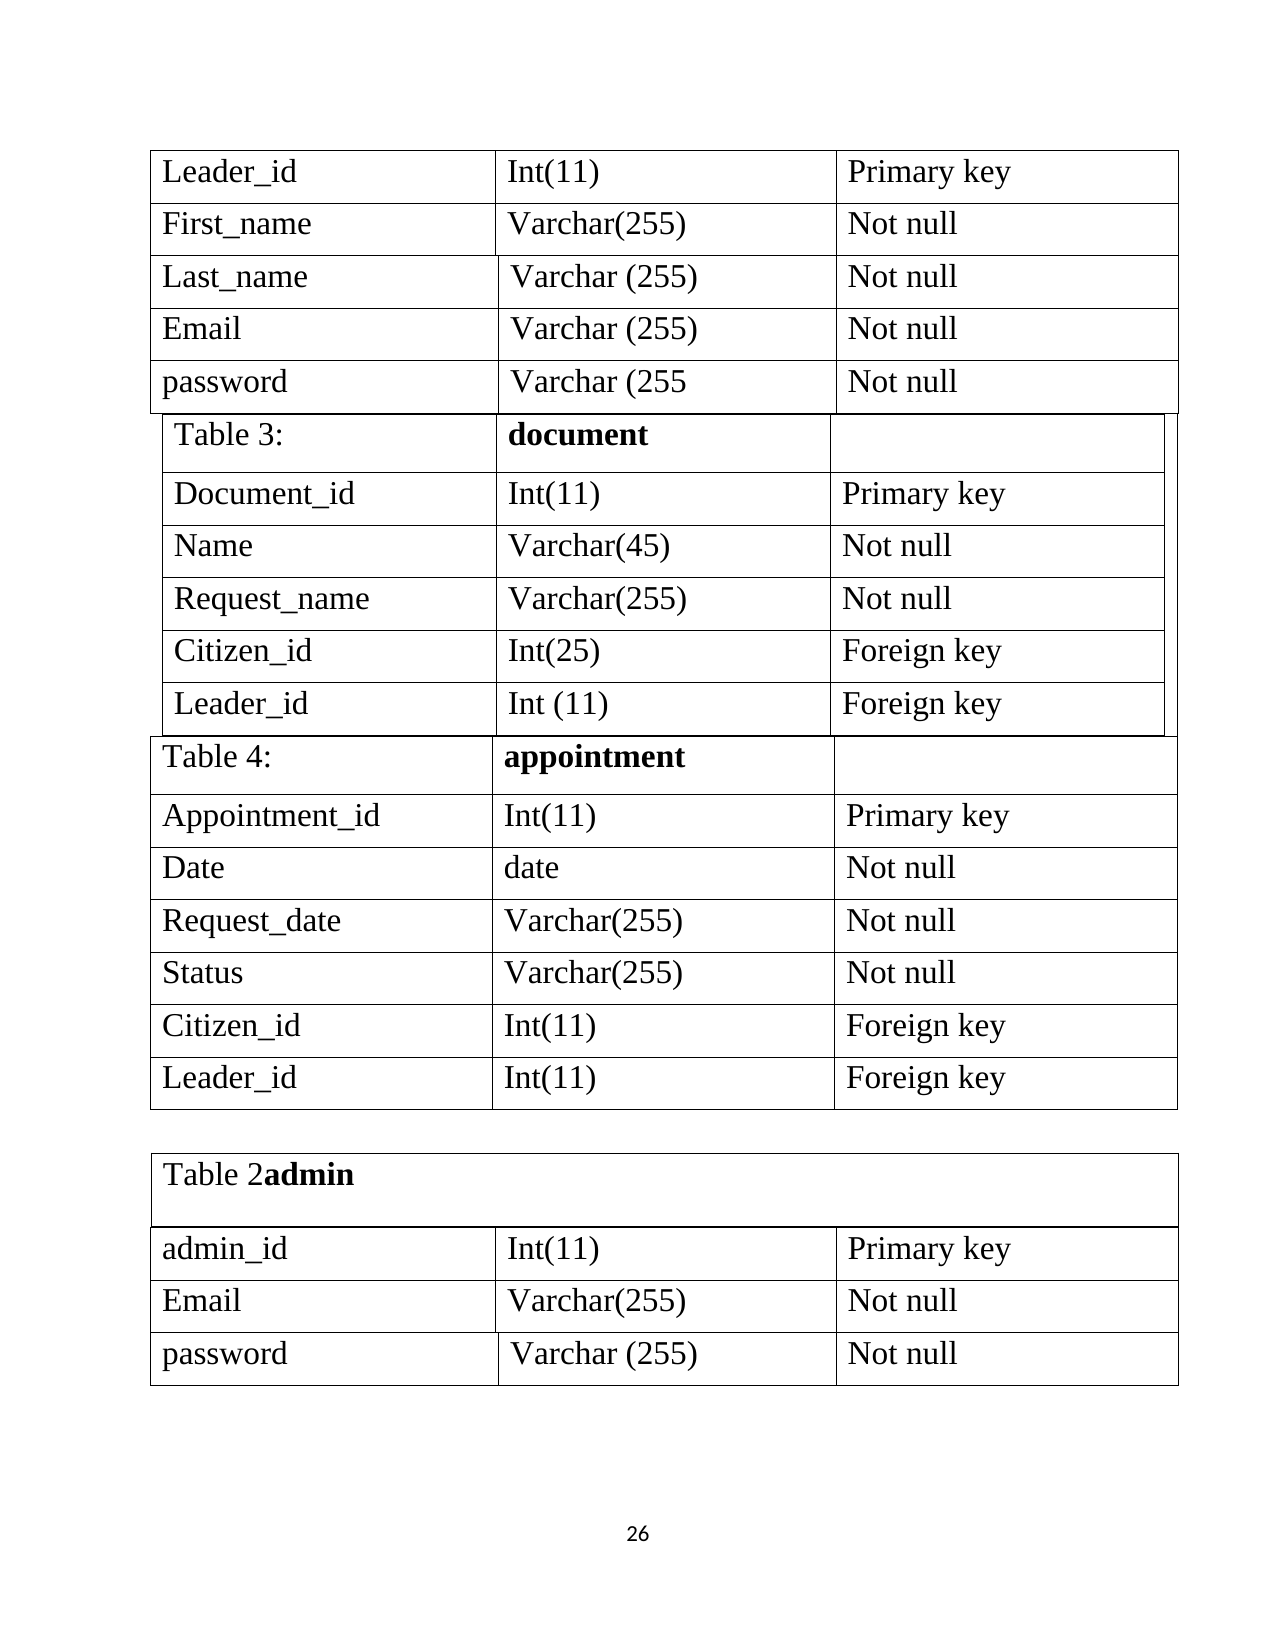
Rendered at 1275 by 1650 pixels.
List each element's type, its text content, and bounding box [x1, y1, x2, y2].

table_header admin_id [151, 1228, 495, 1279]
table_cell [831, 415, 1164, 472]
table_cell Not null [837, 361, 1178, 412]
table_cell [831, 578, 1164, 630]
table_cell password [151, 1333, 498, 1384]
table_cell [497, 631, 830, 682]
table_cell [497, 526, 830, 577]
table_cell [831, 526, 1164, 577]
table_cell Not null [837, 204, 1178, 255]
table_header Int(11) [496, 1228, 836, 1279]
table_cell [163, 578, 496, 630]
table_cell Not null [837, 309, 1178, 360]
table_cell Status [151, 953, 492, 1004]
table_header Int(11) [496, 151, 836, 202]
table_cell Last_name [151, 256, 498, 307]
table_cell Table 4: [151, 737, 492, 794]
table_cell [497, 578, 830, 630]
table_header Table 2admin [152, 1154, 1178, 1226]
table_cell date [493, 848, 834, 899]
table_cell Citizen_id [151, 1005, 492, 1057]
table_cell Request_date [151, 900, 492, 952]
table_cell [831, 473, 1164, 525]
table_cell Varchar (255) [499, 256, 836, 307]
table_cell [163, 473, 496, 525]
table_cell Foreign key [835, 1058, 1177, 1109]
table_cell [163, 683, 496, 735]
table_header Primary key [837, 151, 1178, 202]
table_cell Leader_id [151, 1058, 492, 1109]
table_cell [163, 526, 496, 577]
table_cell [497, 683, 830, 735]
table_header Primary key [837, 1228, 1178, 1279]
table_cell [835, 737, 1177, 794]
table_cell Not null [837, 256, 1178, 307]
table_cell [163, 631, 496, 682]
table_cell Int(11) [493, 1058, 834, 1109]
table_cell [497, 473, 830, 525]
table_cell Email [151, 1281, 495, 1332]
table_cell [163, 415, 496, 472]
table_cell [831, 631, 1164, 682]
table_cell Not null [837, 1281, 1178, 1332]
table_cell Not null [835, 953, 1177, 1004]
table_cell Varchar(255) [493, 900, 834, 952]
table_cell Varchar(255) [493, 953, 834, 1004]
table_cell Not null [835, 848, 1177, 899]
table_cell Int(11) [493, 1005, 834, 1057]
table_cell Varchar(255) [496, 204, 836, 255]
table_cell Email [151, 309, 498, 360]
table_cell [831, 683, 1164, 735]
table_cell Varchar (255) [499, 1333, 836, 1384]
table_cell First_name [151, 204, 495, 255]
table_cell Foreign key [835, 1005, 1177, 1057]
table_cell Varchar (255 [499, 361, 836, 412]
table_cell [151, 414, 162, 736]
table_cell Appointment_id [151, 795, 492, 847]
table_cell Not null [837, 1333, 1178, 1384]
table_cell [497, 415, 830, 472]
table_cell appointment [493, 737, 834, 794]
table_header Leader_id [151, 151, 495, 202]
table_cell password [151, 361, 498, 412]
table_cell Date [151, 848, 492, 899]
table_cell Not null [835, 900, 1177, 952]
table_cell Varchar(255) [496, 1281, 836, 1332]
table_cell [1165, 414, 1177, 736]
table_cell Varchar (255) [499, 309, 836, 360]
table_cell Primary key [835, 795, 1177, 847]
table_cell Int(11) [493, 795, 834, 847]
